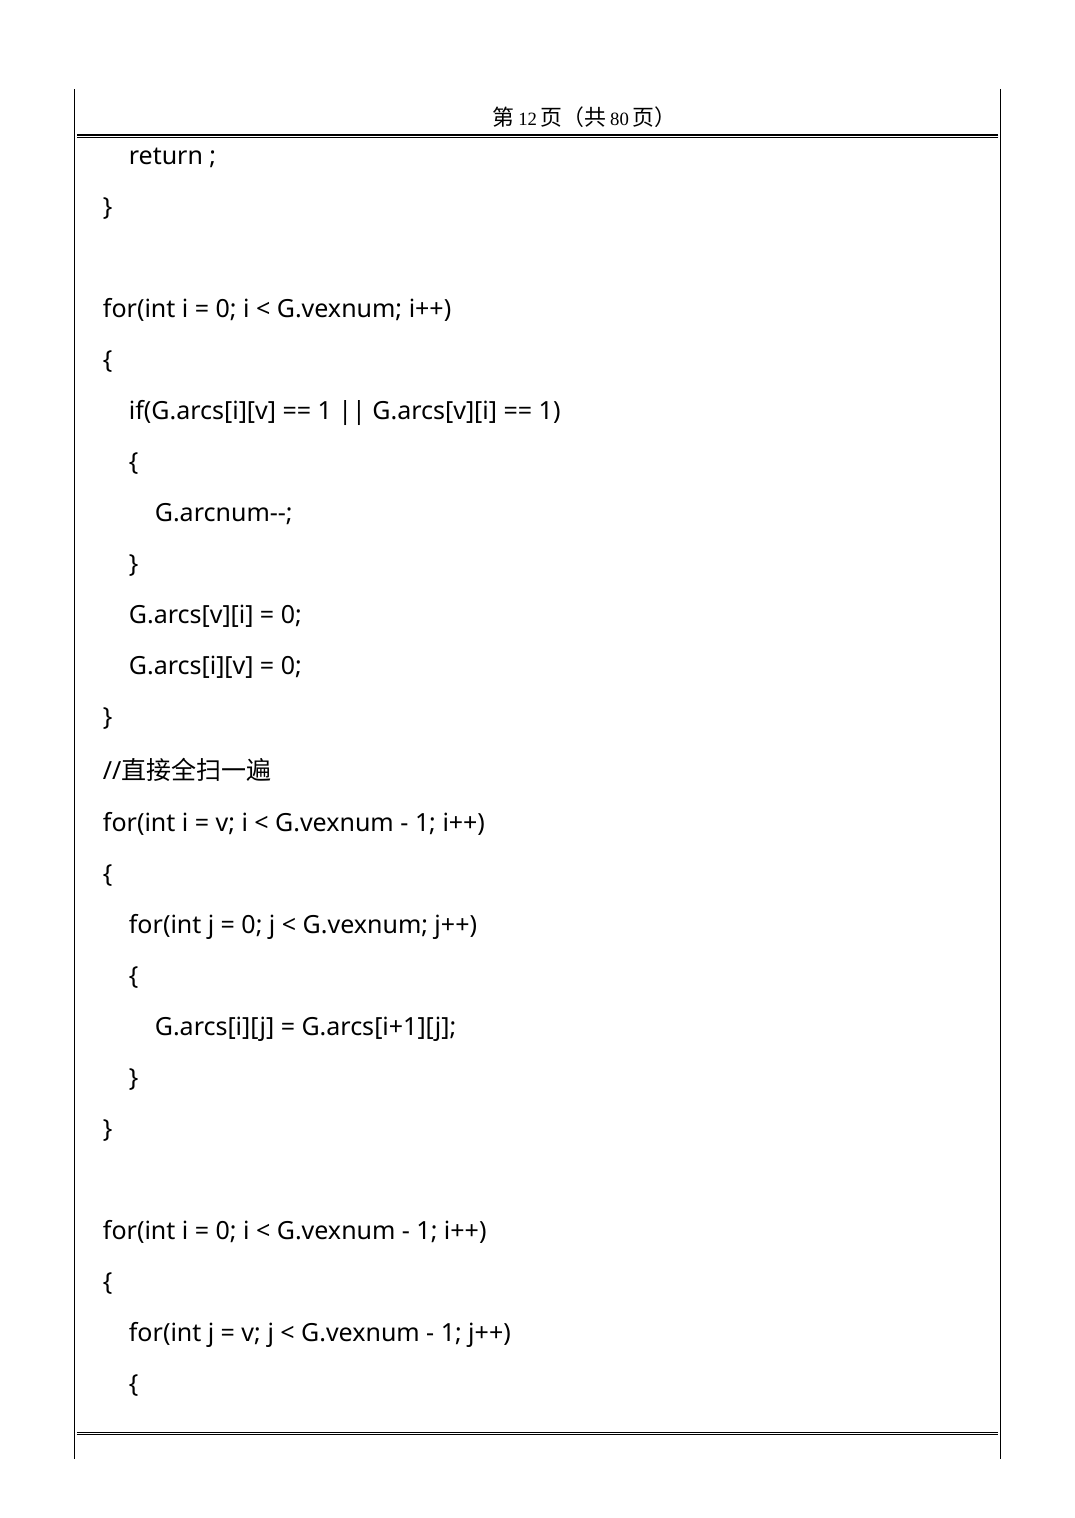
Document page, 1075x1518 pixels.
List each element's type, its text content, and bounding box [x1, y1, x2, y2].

text } [77, 699, 998, 733]
text for(int j = v; j < G.vexnum - 1; j++) [77, 1315, 998, 1349]
text G.arcs[v][i] = 0; [77, 597, 998, 631]
text G.arcnum--; [77, 495, 998, 529]
text for(int i = v; i < G.vexnum - 1; i++) [77, 804, 998, 838]
text { [77, 342, 998, 376]
text { [77, 958, 998, 992]
text if(G.arcs[i][v] == 1 || G.arcs[v][i] == 1) [77, 393, 998, 427]
text //直接全扫一遍 [77, 750, 998, 786]
text for(int i = 0; i < G.vexnum; i++) [77, 291, 998, 325]
text } [77, 546, 998, 580]
text } [77, 1111, 998, 1145]
text return ; [77, 138, 998, 172]
text { [77, 1366, 998, 1400]
text { [77, 856, 998, 889]
text { [77, 1264, 998, 1298]
text } [77, 189, 998, 223]
text G.arcs[i][v] = 0; [77, 648, 998, 682]
text } [77, 1060, 998, 1094]
text G.arcs[i][j] = G.arcs[i+1][j]; [77, 1009, 998, 1043]
text for(int i = 0; i < G.vexnum - 1; i++) [77, 1213, 998, 1247]
text { [77, 444, 998, 478]
text for(int j = 0; j < G.vexnum; j++) [77, 907, 998, 941]
